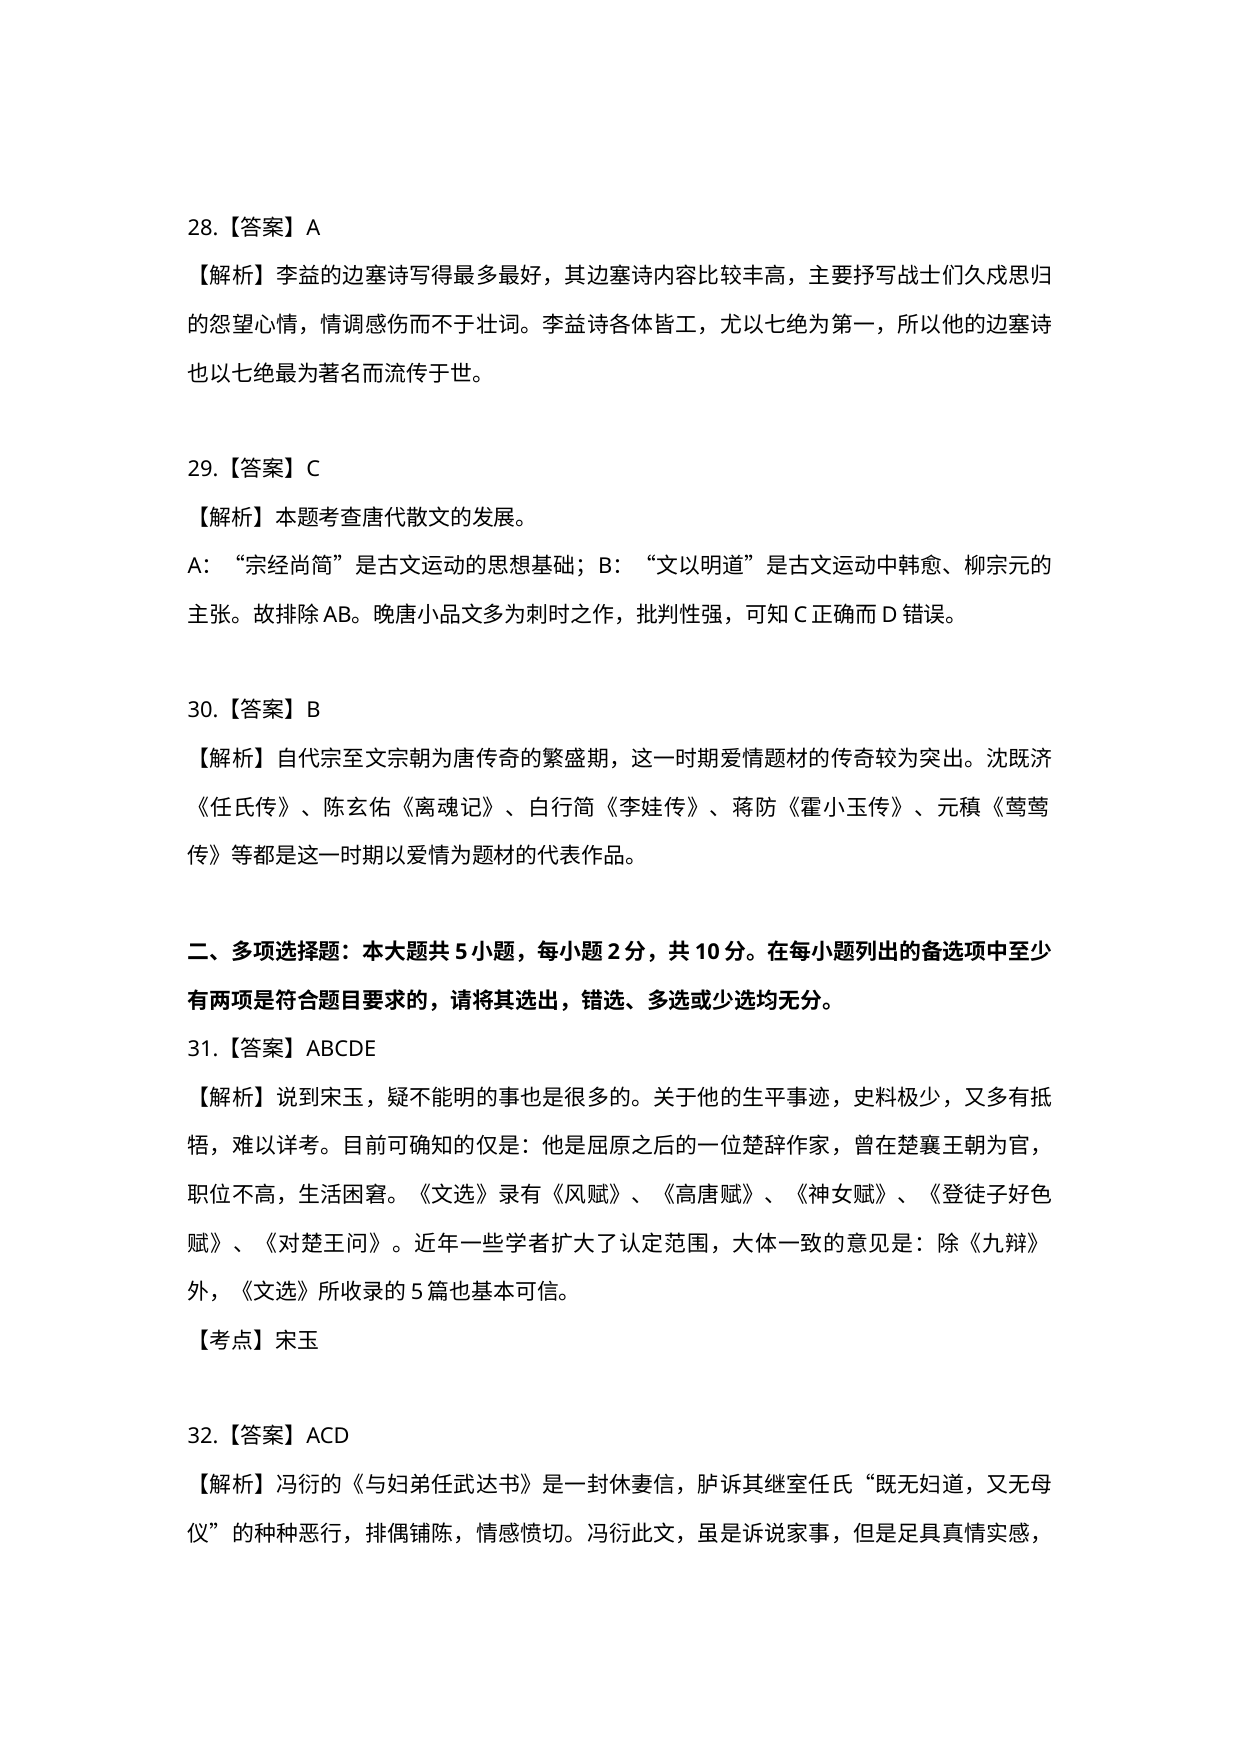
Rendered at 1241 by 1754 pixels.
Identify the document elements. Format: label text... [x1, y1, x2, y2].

text 【考点】宋玉 [187, 1322, 1053, 1355]
text 30.【答案】B [187, 692, 1053, 724]
text 二、多项选择题：本大题共5小题，每小题2分，共10分。在每小题列出的备选项中至少有两项是符合题目要求的，请将其选出，错选、多选或少选均无分。 [187, 934, 1053, 1015]
text 【解析】本题考查唐代散文的发展。 [187, 499, 1053, 532]
text A：“宗经尚简”是古文运动的思想基础；B：“文以明道”是古文运动中韩愈、柳宗元的主张。故排除AB。晚唐小品文多为刺时之作，批判性强，可知C正确而D错误。 [187, 548, 1053, 629]
text 32.【答案】ACD [187, 1418, 1053, 1451]
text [187, 1466, 1053, 1548]
text 28.【答案】A [187, 209, 1053, 242]
text 【解析】自代宗至文宗朝为唐传奇的繁盛期，这一时期爱情题材的传奇较为突出。沈既济《任氏传》、陈玄佑《离魂记》、白行简《李娃传》、蒋防《霍小玉传》、元稹《莺莺传》等都是这一时期以爱情为题材的代表作品。 [187, 740, 1053, 870]
text 【解析】李益的边塞诗写得最多最好，其边塞诗内容比较丰高，主要抒写战士们久戍思归的怨望心情，情调感伤而不于壮词。李益诗各体皆工，尤以七绝为第一，所以他的边塞诗也以七绝最为著名而流传于世。 [187, 258, 1053, 388]
text 29.【答案】C [187, 451, 1053, 483]
text 【解析】说到宋玉，疑不能明的事也是很多的。关于他的生平事迹，史料极少，又多有抵牾，难以详考。目前可确知的仅是：他是屈原之后的一位楚辞作家，曾在楚襄王朝为官，职位不高，生活困窘。《文选》录有《风赋》、《高唐赋》、《神女赋》、《登徒子好色赋》、《对楚王问》。近年一些学者扩大了认定范围，大体一致的意见是：除《九辩》外，《文选》所收录的5篇也基本可信。 [187, 1079, 1053, 1307]
text 31.【答案】ABCDE [187, 1031, 1053, 1063]
